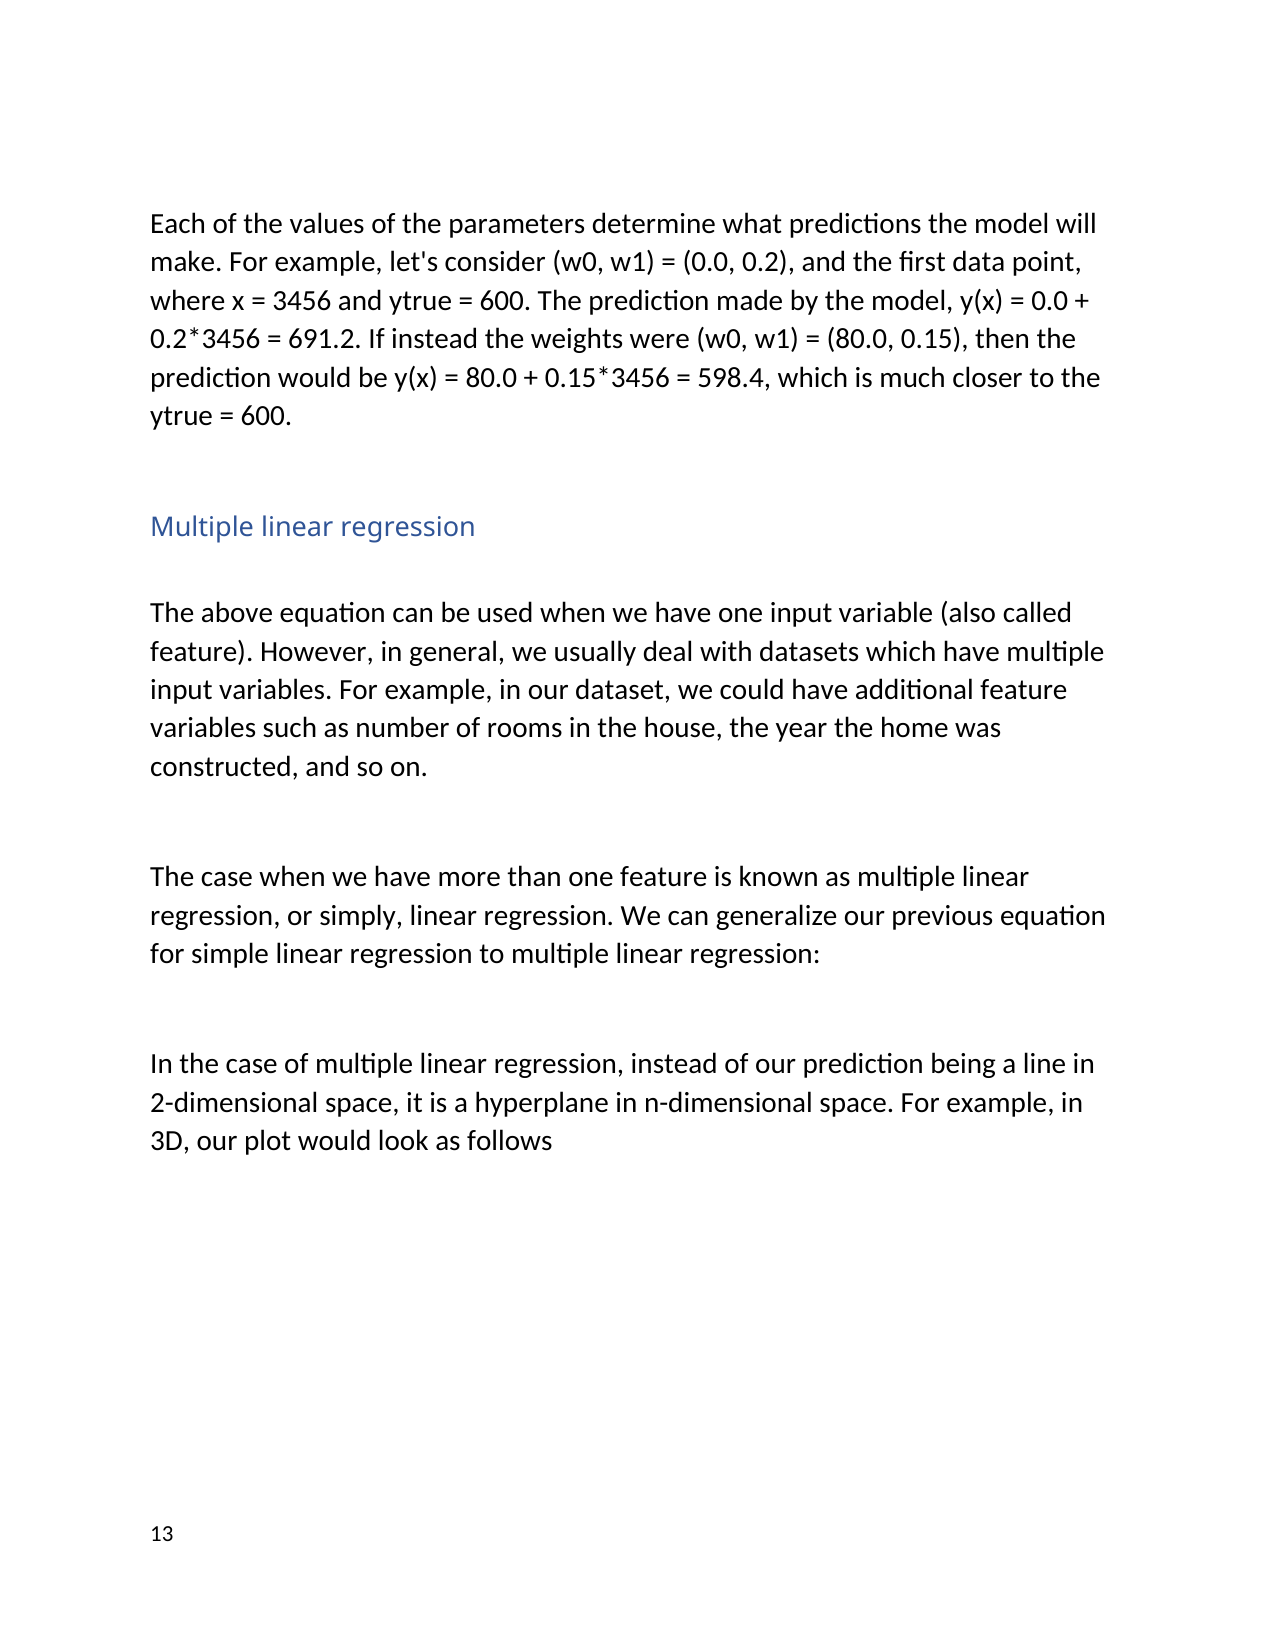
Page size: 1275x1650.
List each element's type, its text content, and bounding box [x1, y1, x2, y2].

text The above equation can be used when we have one input variable (also called feature). However, in general, we usually deal with datasets which have multiple input variables. For example, in our dataset, we could have additional feature variables such as number of rooms in the house, the year the home was constructed, and so on. [150, 594, 1125, 783]
subtitle Multiple linear regression [150, 507, 1125, 544]
text The case when we have more than one feature is known as multiple linear regression, or simply, linear regression. We can generalize our previous equation for simple linear regression to multiple linear regression: [150, 858, 1125, 971]
text In the case of multiple linear regression, instead of our prediction being a line in 2-dimensional space, it is a hyperplane in n-dimensional space. For example, in 3D, our plot would look as follows [150, 1045, 1125, 1158]
text Each of the values of the parameters determine what predictions the model will make. For example, let's consider (w0, w1) = (0.0, 0.2), and the first data point, where x = 3456 and ytrue = 600. The prediction made by the model, y(x) = 0.0 + 0.2*3456 = 691.2. If instead the weights were (w0, w1) = (80.0, 0.15), then the prediction would be y(x) = 80.0 + 0.15*3456 = 598.4, which is much closer to the ytrue = 600. [150, 205, 1125, 433]
